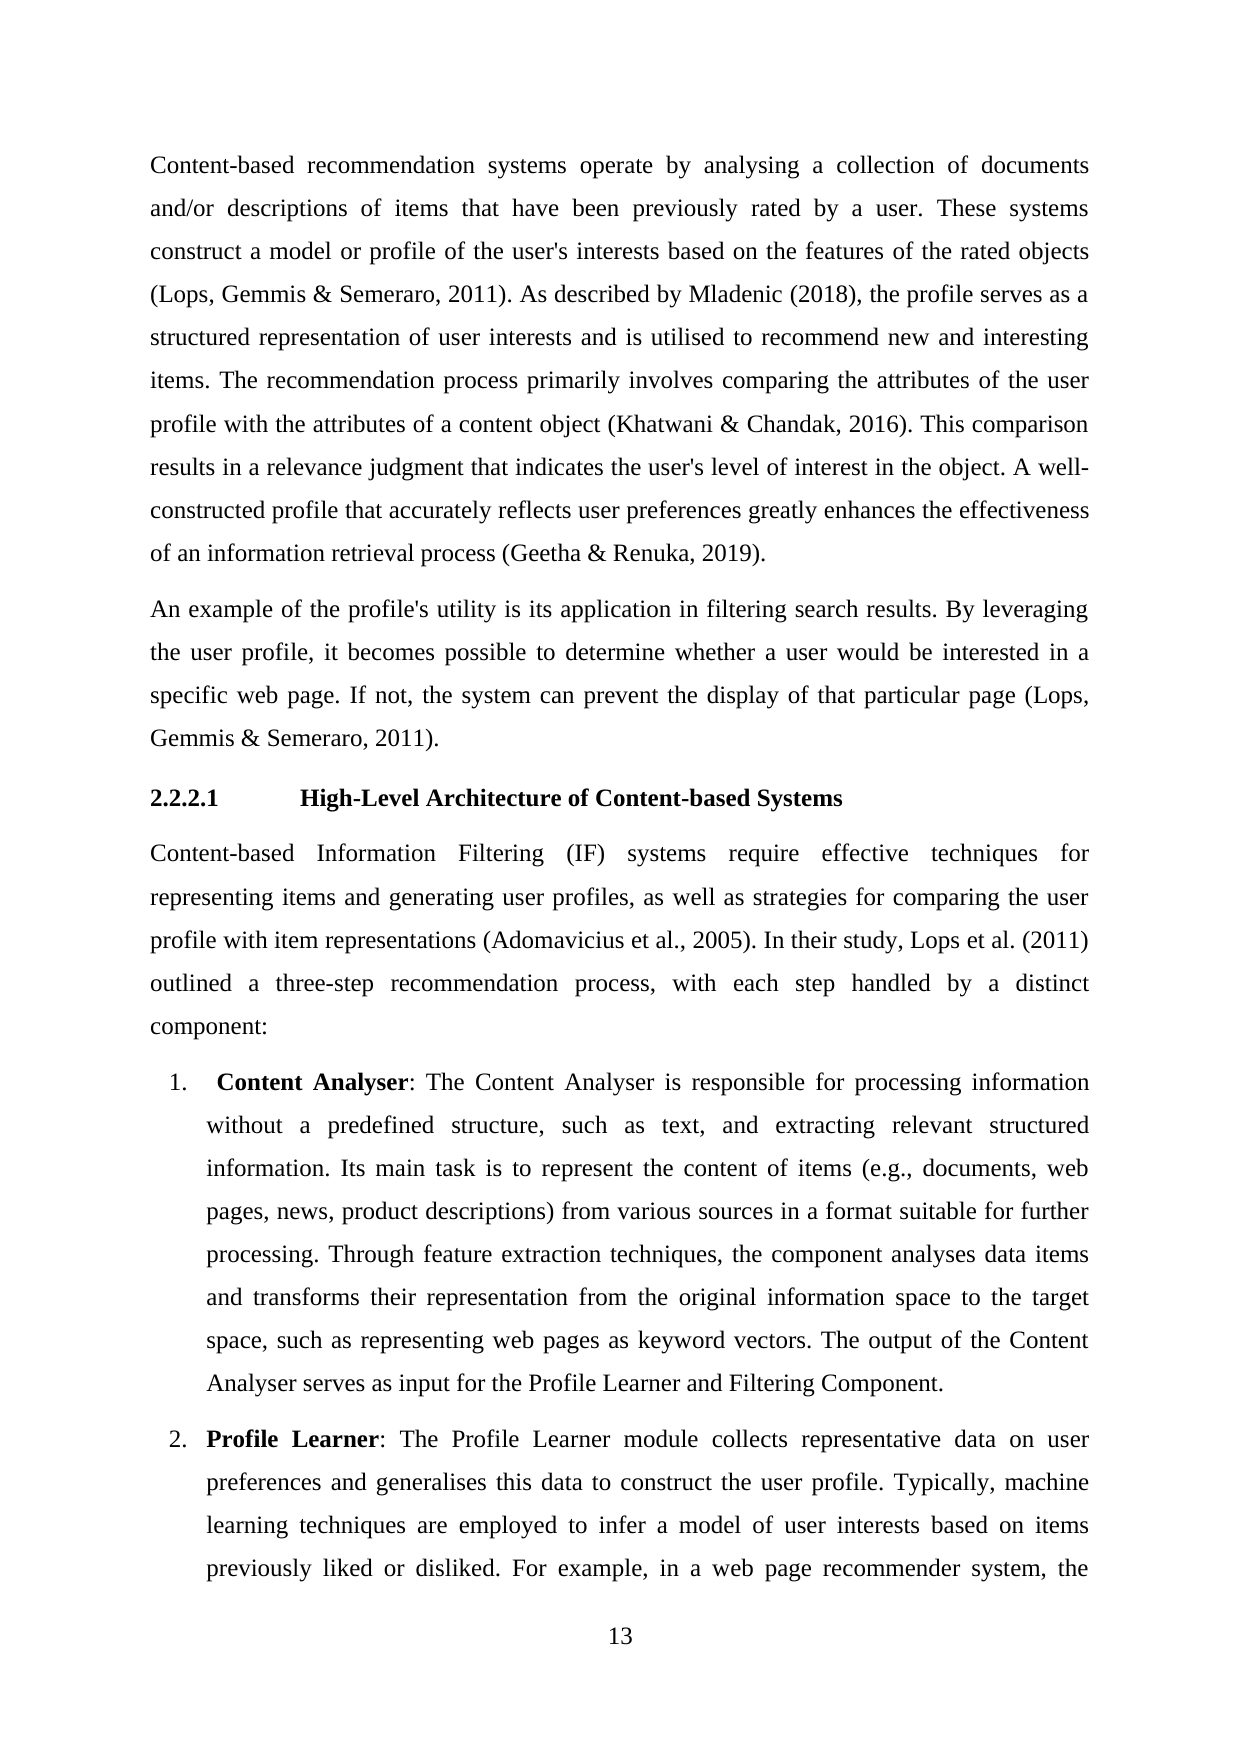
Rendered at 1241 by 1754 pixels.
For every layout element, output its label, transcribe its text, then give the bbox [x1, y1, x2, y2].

subtitle 2.2.2.1 High-Level Architecture of Content-based Systems [150, 783, 1090, 812]
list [169, 1424, 1090, 1582]
text Content-based recommendation systems operate by analysing a collection of documents and/or descriptions of items that have been previously rated by a user. These systems construct a model or profile of the user's interests based on the features of the rated objects (Lops, Gemmis & Semeraro, 2011). As described by Mladenic (2018), the profile serves as a structured representation of user interests and is utilised to recommend new and interesting items. The recommendation process primarily involves comparing the attributes of the user profile with the attributes of a content object (Khatwani & Chandak, 2016). This comparison results in a relevance judgment that indicates the user's level of interest in the object. A well-constructed profile that accurately reflects user preferences greatly enhances the effectiveness of an information retrieval process (Geetha & Renuka, 2019). [150, 150, 1090, 567]
text Content-based Information Filtering (IF) systems require effective techniques for representing items and generating user profiles, as well as strategies for comparing the user profile with item representations (Adomavicius et al., 2005). In their study, Lops et al. (2011) outlined a three-step recommendation process, with each step handled by a distinct component: [150, 838, 1090, 1040]
text An example of the profile's utility is its application in filtering search results. By leveraging the user profile, it becomes possible to determine whether a user would be interested in a specific web page. If not, the system can prevent the display of that particular page (Lops, Gemmis & Semeraro, 2011). [150, 594, 1090, 752]
list Content Analyser: The Content Analyser is responsible for processing information without a predefined structure, such as text, and extracting relevant structured information. Its main task is to represent the content of items (e.g., documents, web pages, news, product descriptions) from various sources in a format suitable for further processing. Through feature extraction techniques, the component analyses data items and transforms their representation from the original information space to the target space, such as representing web pages as keyword vectors. The output of the Content Analyser serves as input for the Profile Learner and Filtering Component. [169, 1067, 1090, 1397]
